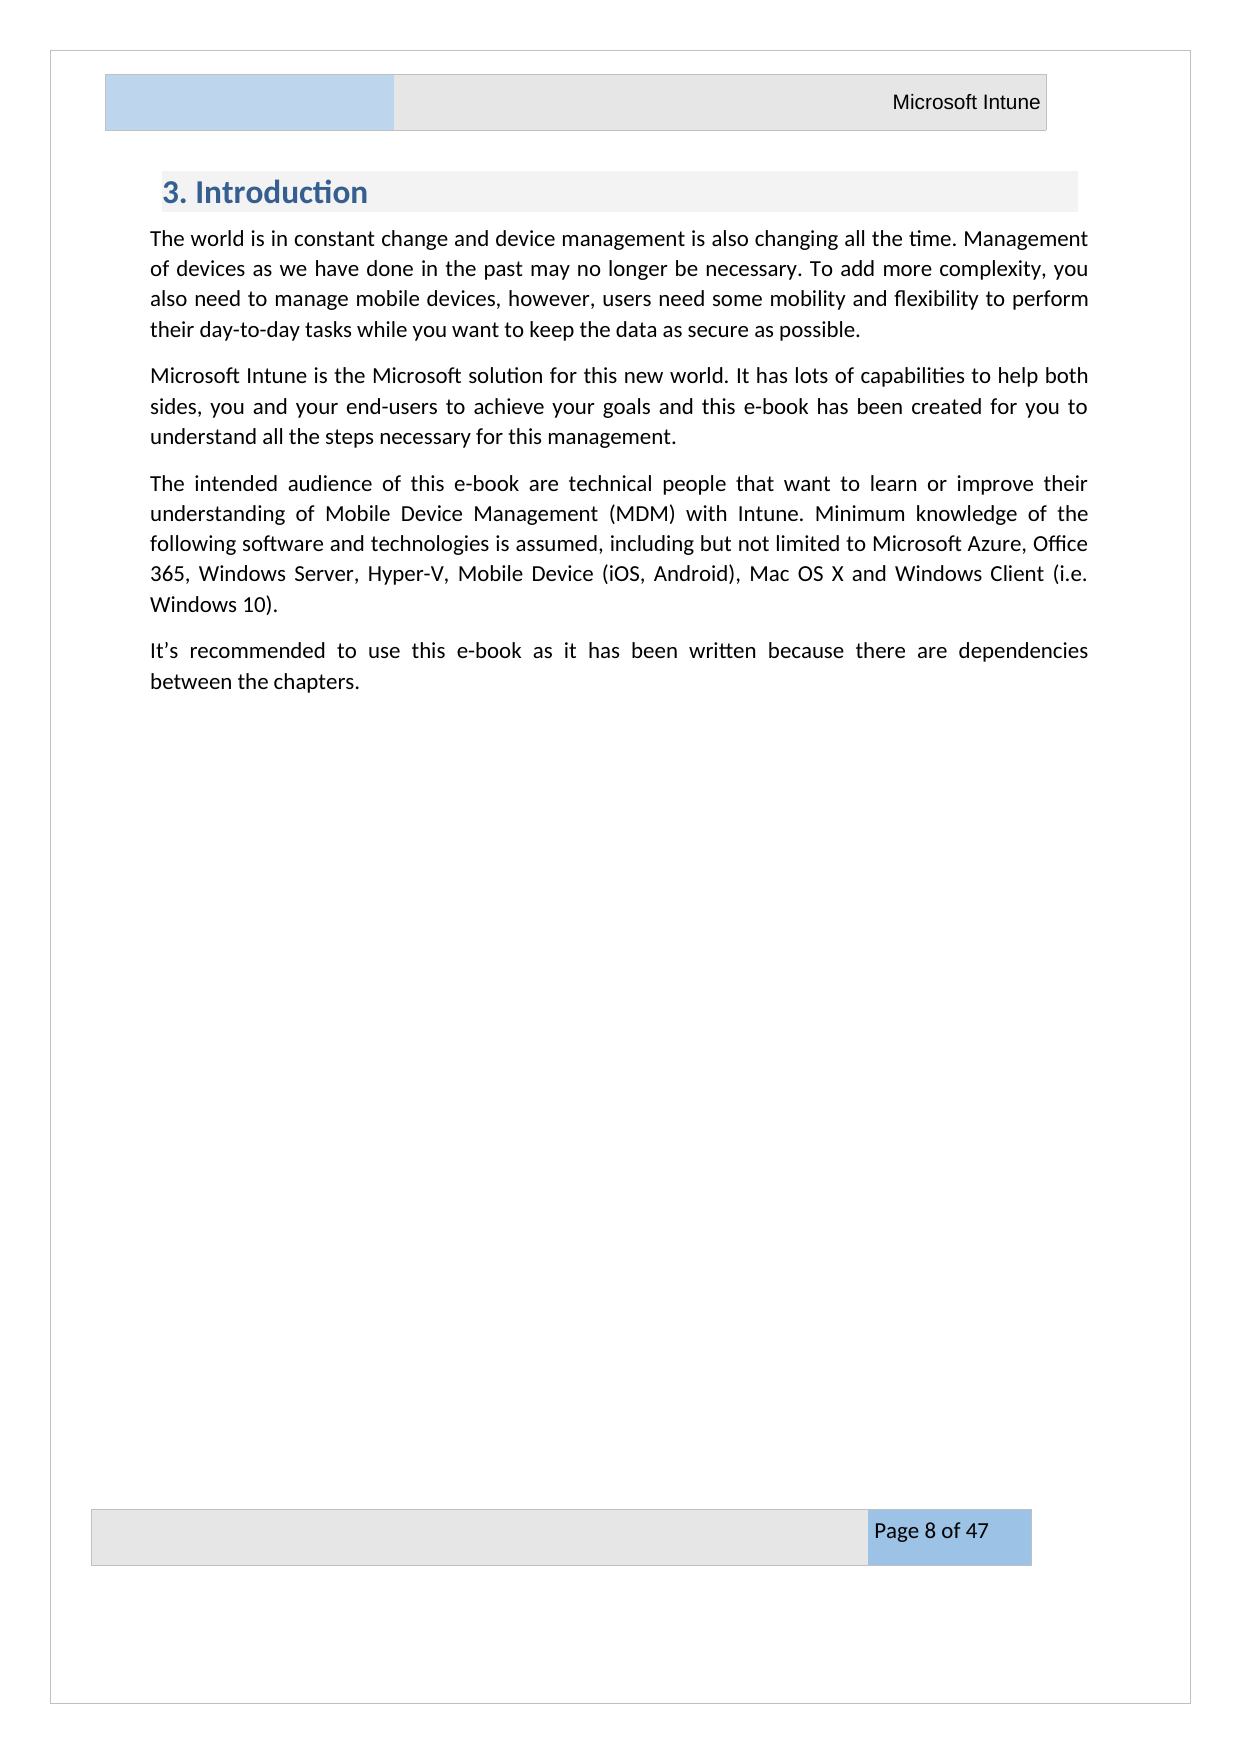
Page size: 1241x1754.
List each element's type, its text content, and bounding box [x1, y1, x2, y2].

text Introduction [162, 171, 1078, 212]
text Microsoft Intune is the Microsoft solution for this new world. It has lots of capabilities to help both sides, you and your end-users to achieve your goals and this e-book has been created for you to understand all the steps necessary for this management. [150, 362, 1090, 450]
text The intended audience of this e-book are technical people that want to learn or improve their understanding of Mobile Device Management (MDM) with Intune. Minimum knowledge of the following software and technologies is assumed, including but not limited to Microsoft Azure, Office 365, Windows Server, Hyper-V, Mobile Device (iOS, Android), Mac OS X and Windows Client (i.e. Windows 10). [150, 469, 1090, 618]
text It’s recommended to use this e-book as it has been written because there are dependencies between the chapters. [150, 637, 1090, 695]
text The world is in constant change and device management is also changing all the time. Management of devices as we have done in the past may no longer be necessary. To add more complexity, you also need to manage mobile devices, however, users need some mobility and flexibility to perform their day-to-day tasks while you want to keep the data as secure as possible. [150, 224, 1090, 343]
